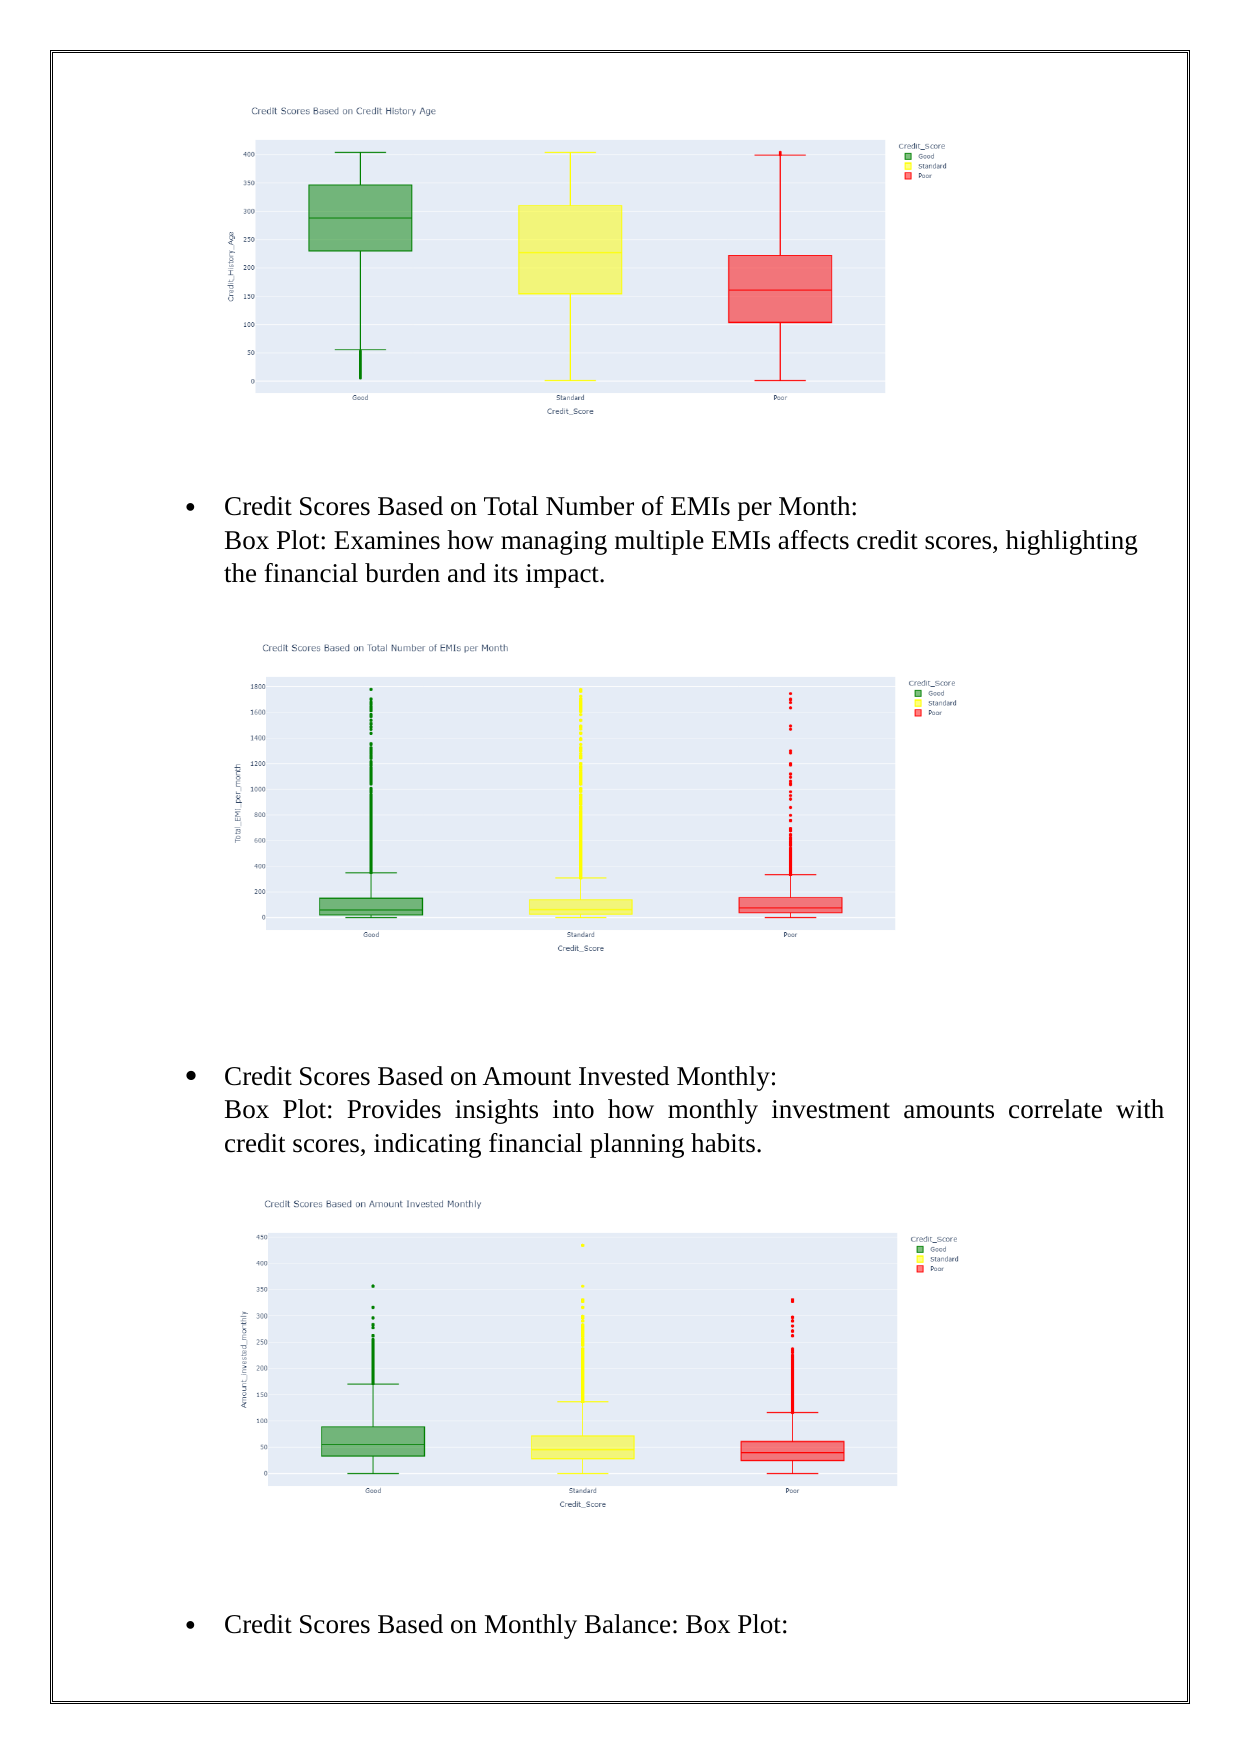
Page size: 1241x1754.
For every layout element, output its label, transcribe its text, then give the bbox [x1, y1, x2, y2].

list Credit Scores Based on Total Number of EMIs per Month: [186, 491, 1165, 522]
picture [225, 625, 962, 966]
list Credit Scores Based on Amount Invested Monthly: [186, 1060, 1165, 1091]
picture [227, 1181, 964, 1522]
picture [215, 88, 952, 429]
list Box Plot: Examines how managing multiple EMIs affects credit scores, highlighting the financial burden and its impact. [224, 524, 1165, 619]
list Credit Scores Based on Monthly Balance: Box Plot: [186, 1608, 1165, 1639]
list Box Plot: Provides insights into how monthly investment amounts correlate with credit scores, indicating financial planning habits. [224, 1093, 1165, 1158]
